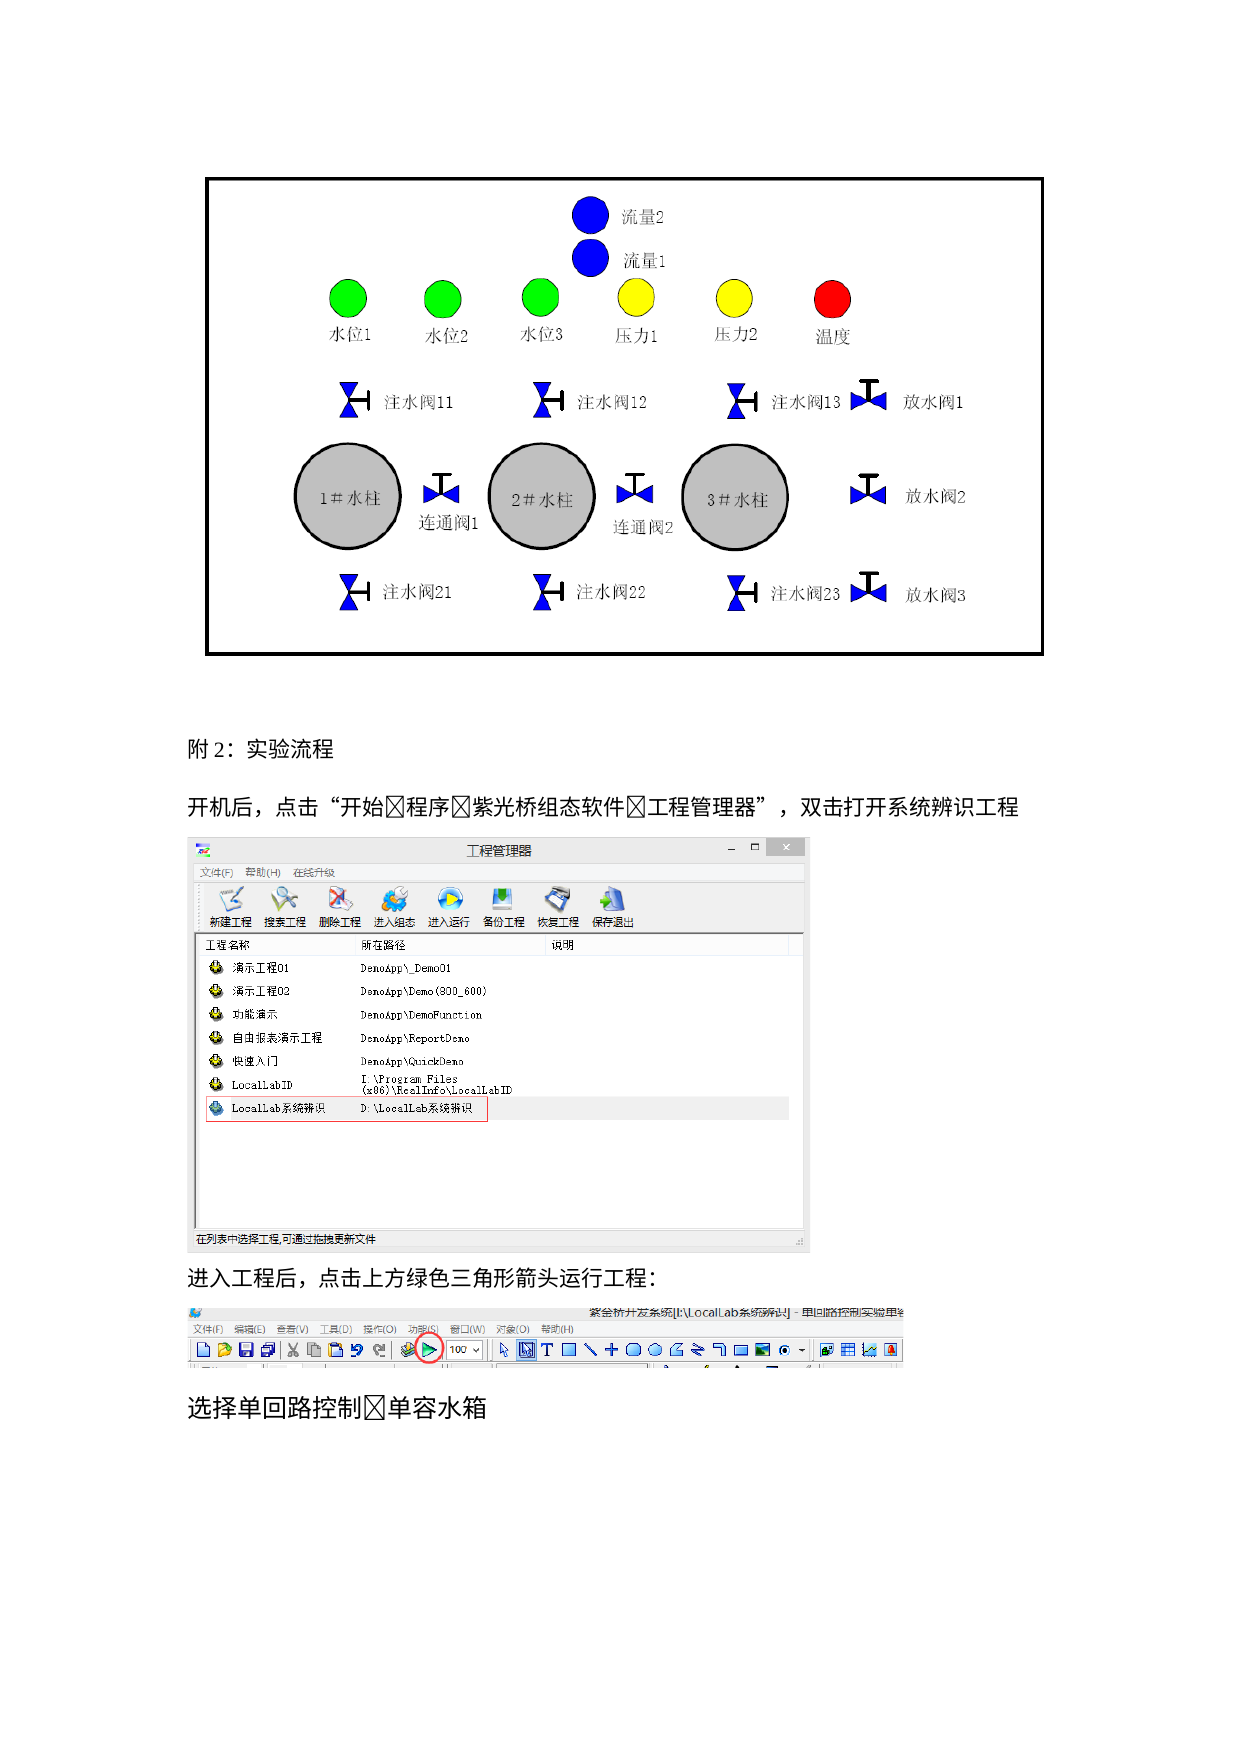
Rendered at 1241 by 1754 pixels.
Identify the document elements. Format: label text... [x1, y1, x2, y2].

picture [187, 837, 811, 1253]
text 进入工程后，点击上方绿色三角形箭头运行工程： [187, 1260, 1053, 1293]
subtitle 附2：实验流程 [187, 732, 1053, 764]
picture [187, 1308, 904, 1368]
text 开机后，点击“开始程序紫光桥组态软件工程管理器”，双击打开系统辨识工程 [187, 789, 1053, 822]
picture [187, 162, 1053, 669]
text 选择单回路控制单容水箱 [187, 1374, 1053, 1439]
